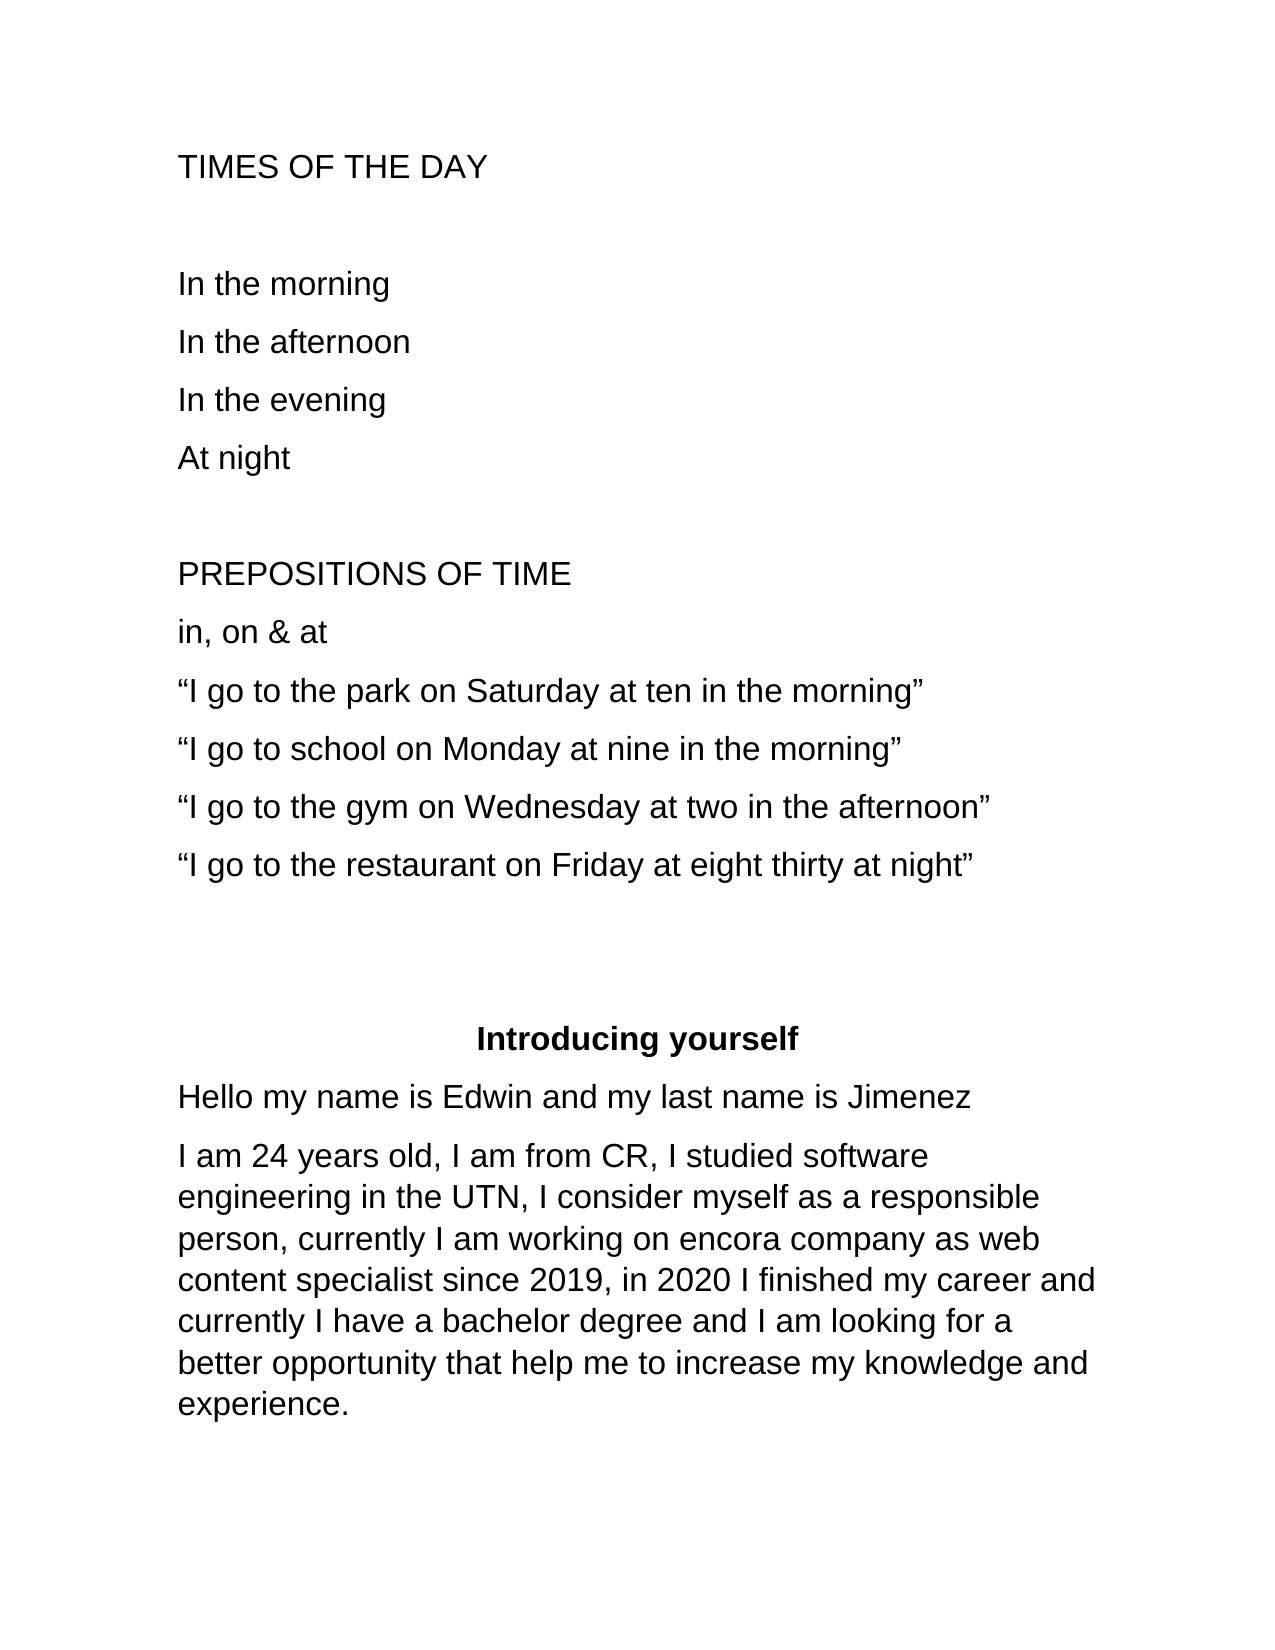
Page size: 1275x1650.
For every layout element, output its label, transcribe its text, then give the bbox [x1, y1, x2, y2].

text In the afternoon [177, 322, 1098, 360]
text TIMES OF THE DAY [177, 148, 1098, 186]
text I am 24 years old, I am from CR, I studied software engineering in the UTN, I consider myself as a responsible person, currently I am working on encora company as web content specialist since 2019, in 2020 I finished my career and currently I have a bachelor degree and I am looking for a better opportunity that help me to increase my knowledge and experience. [177, 1136, 1098, 1423]
text “I go to the gym on Wednesday at two in the afternoon” [177, 787, 1098, 825]
text Hello my name is Edwin and my last name is Jimenez [177, 1078, 1098, 1116]
text in, on & at [177, 613, 1098, 651]
text PREPOSITIONS OF TIME [177, 554, 1098, 593]
text “I go to the park on Saturday at ten in the morning” [177, 671, 1098, 709]
text “I go to the restaurant on Friday at eight thirty at night” [177, 845, 1098, 883]
text In the evening [177, 380, 1098, 418]
text At night [177, 438, 1098, 477]
text In the morning [177, 264, 1098, 302]
text Introducing yourself [177, 1019, 1098, 1058]
text “I go to school on Monday at nine in the morning” [177, 729, 1098, 767]
